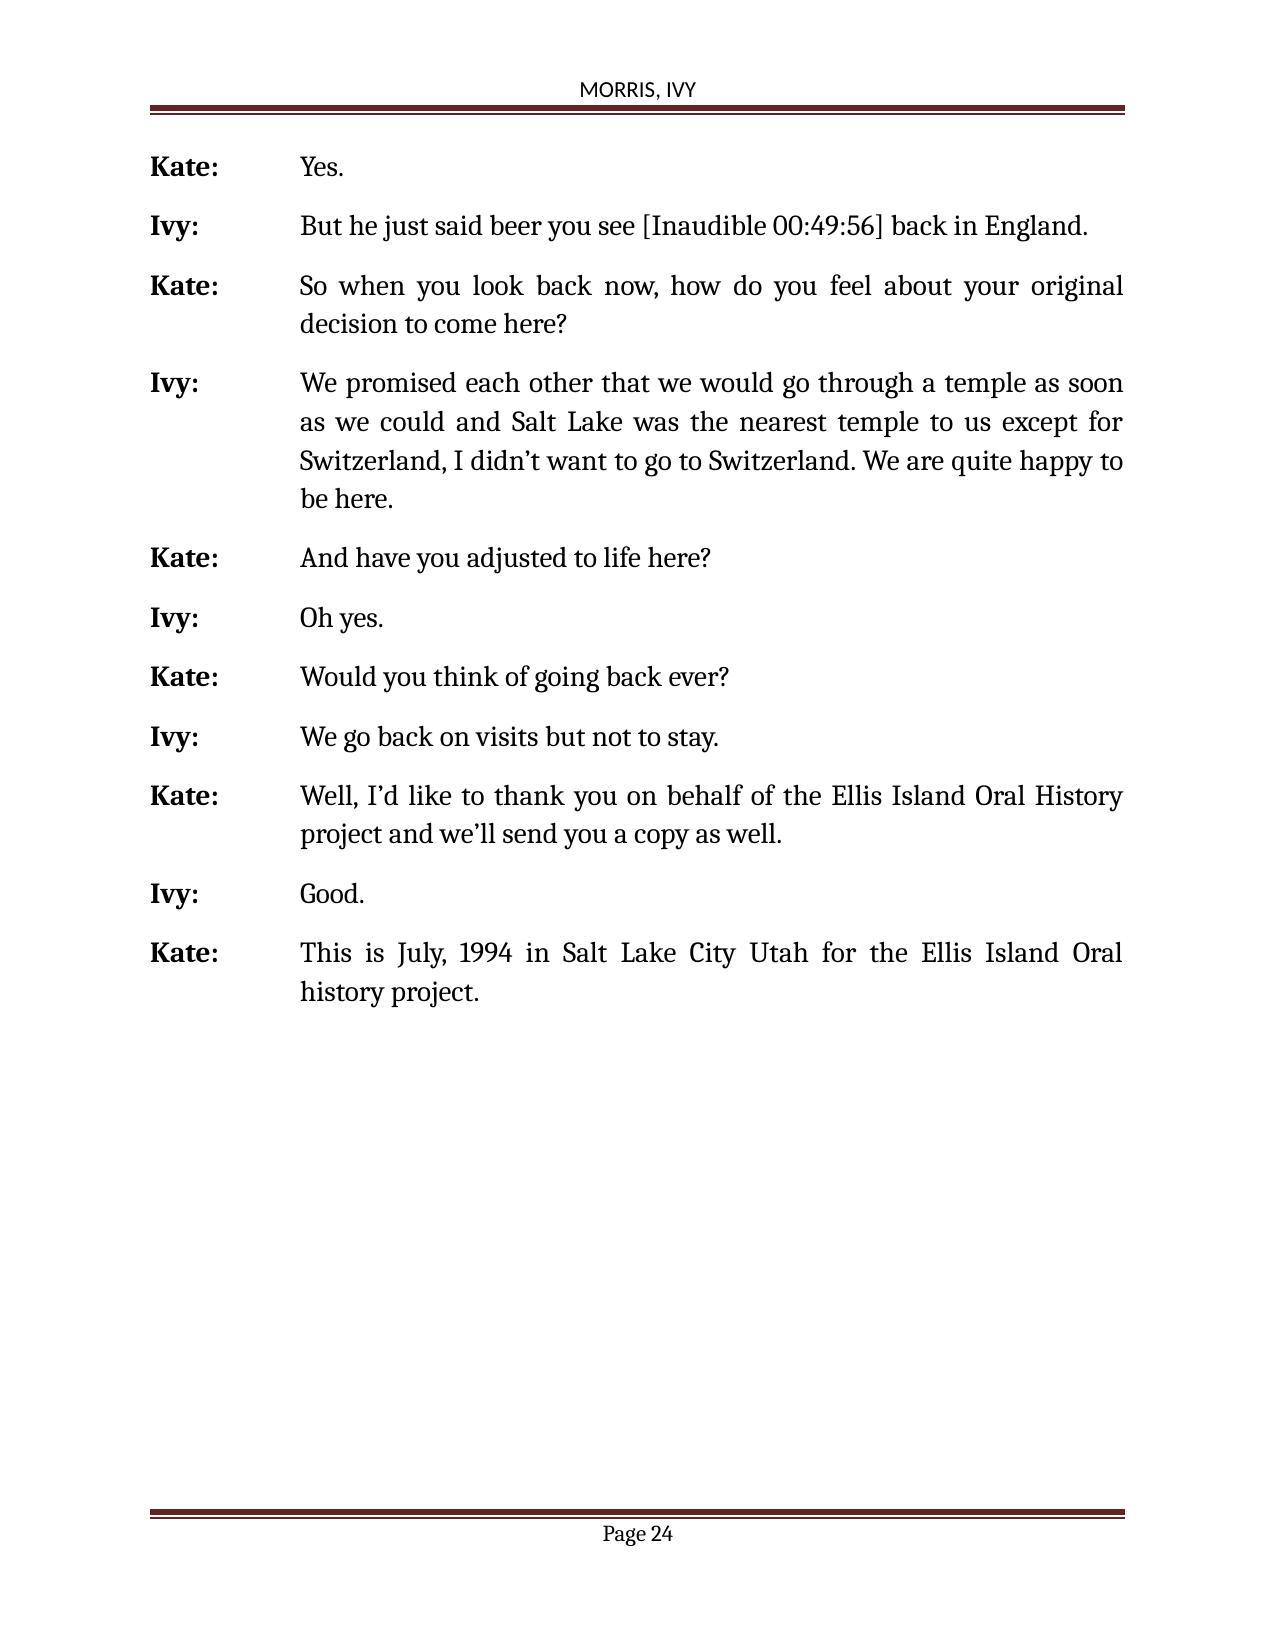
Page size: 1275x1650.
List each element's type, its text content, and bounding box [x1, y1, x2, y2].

text Kate: Well, I’d like to thank you on behalf of the Ellis Island Oral History project and we’ll send you a copy as well. [150, 779, 1125, 851]
text Kate: This is July, 1994 in Salt Lake City Utah for the Ellis Island Oral history project. [150, 936, 1125, 1008]
text Ivy: We promised each other that we would go through a temple as soon as we could and Salt Lake was the nearest temple to us except for Switzerland, I didn’t want to go to Switzerland. We are quite happy to be here. [150, 367, 1125, 516]
text Kate: Would you think of going back ever? [150, 660, 1125, 694]
text Kate: So when you look back now, how do you feel about your original decision to come here? [150, 269, 1125, 341]
text Kate: Yes. [150, 150, 1125, 183]
text Kate: And have you adjusted to life here? [150, 542, 1125, 575]
text Ivy: Good. [150, 877, 1125, 911]
text Ivy: But he just said beer you see [Inaudible 00:49:56] back in England. [150, 209, 1125, 243]
text Ivy: Oh yes. [150, 601, 1125, 634]
text Ivy: We go back on visits but not to stay. [150, 720, 1125, 753]
